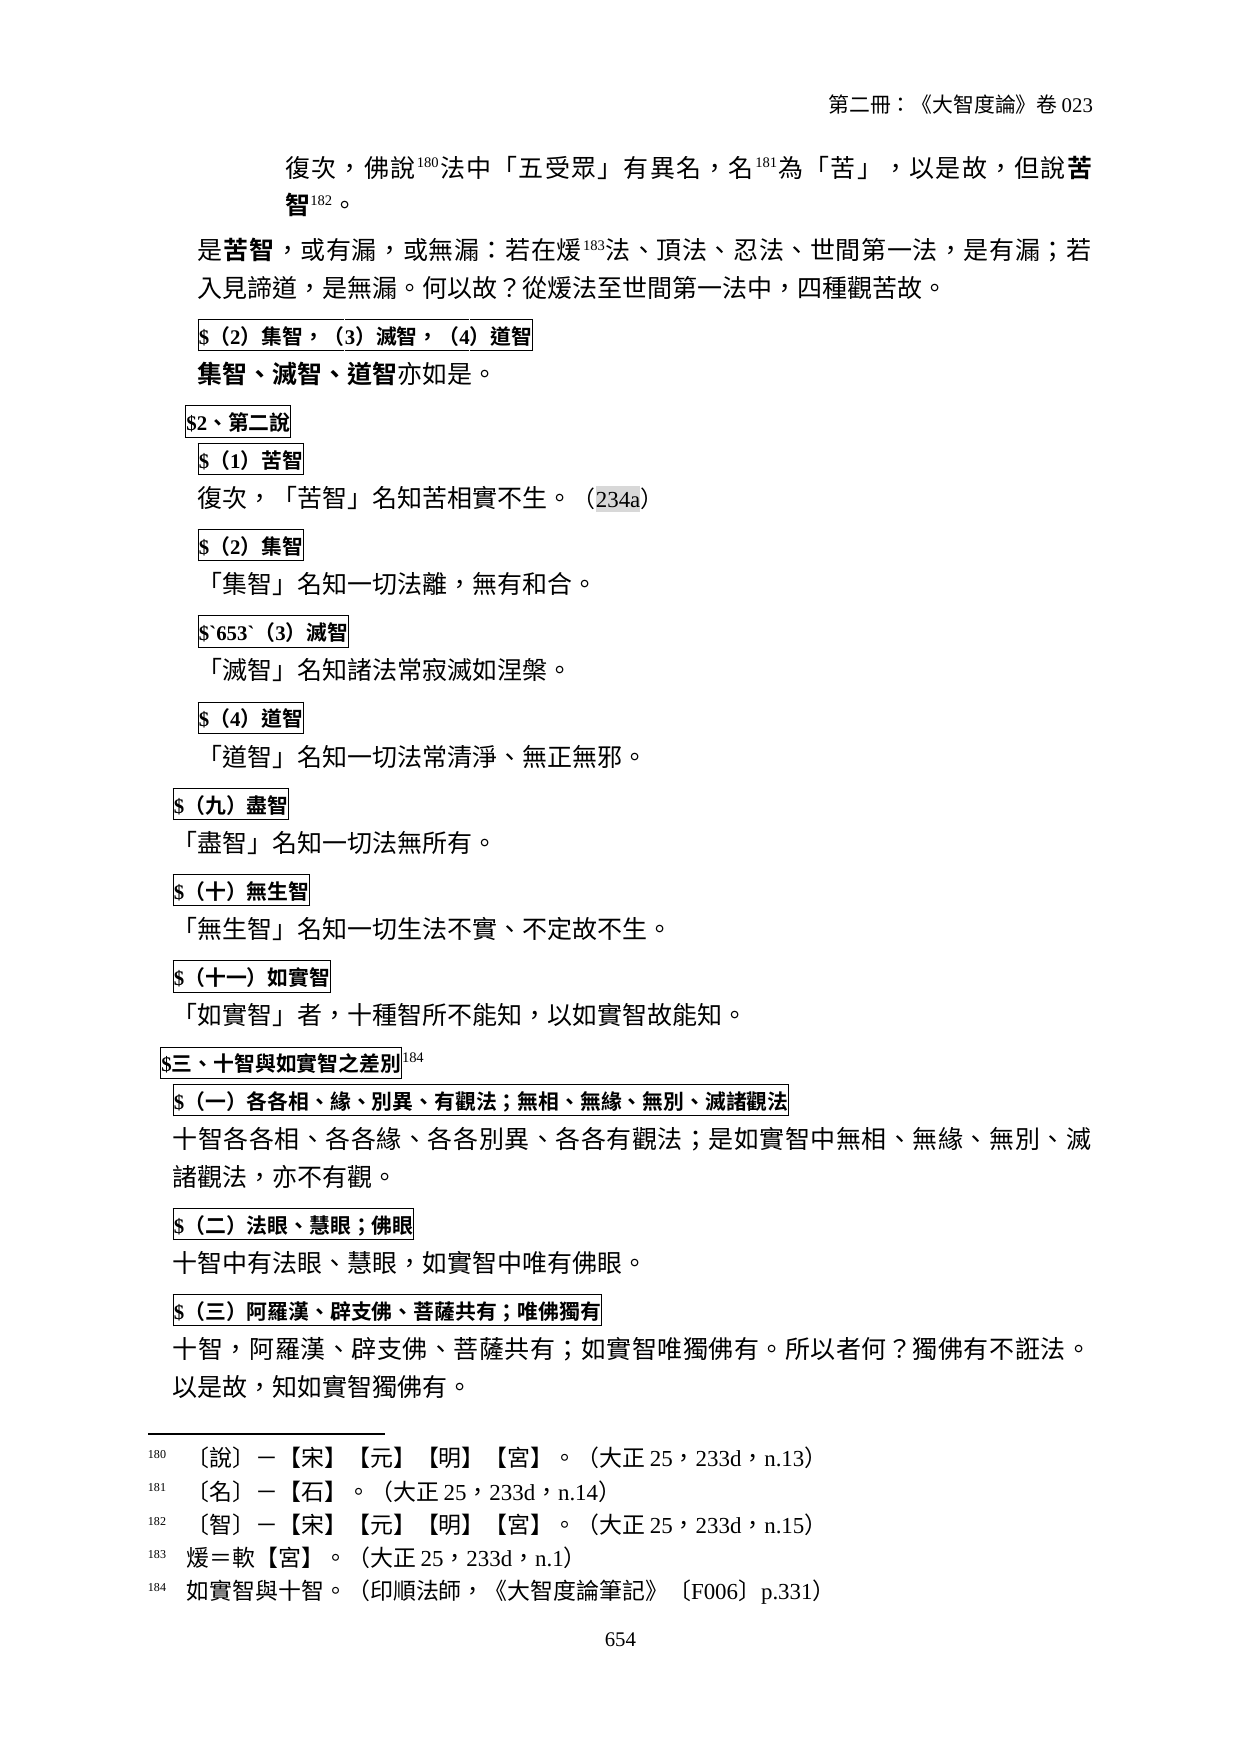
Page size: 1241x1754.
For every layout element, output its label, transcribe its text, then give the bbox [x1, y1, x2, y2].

text 「滅智」名知諸法常寂滅如涅槃。 [198, 650, 1092, 688]
text $（十一）如實智 [173, 958, 1092, 995]
text $（二）法眼、慧眼；佛眼 [173, 1205, 1092, 1243]
text 十智各各相、各各緣、各各別異、各各有觀法；是如實智中無相、無緣、無別、滅諸觀法，亦不有觀。 [173, 1119, 1092, 1194]
text 「無生智」名知一切生法不實、不定故不生。 [173, 909, 1092, 946]
text 十智，阿羅漢、辟支佛、菩薩共有；如實智唯獨佛有。所以者何？獨佛有不誑法。以是故，知如實智獨佛有。 [173, 1329, 1092, 1404]
text $（十）無生智 [173, 871, 1092, 909]
text 「如實智」者，十種智所不能知，以如實智故能知。 [173, 995, 1092, 1033]
text 「盡智」名知一切法無所有。 [173, 823, 1092, 860]
text 復次，佛說法中「五受眾」有異名，名為「苦」，以是故，但說苦智。 [285, 148, 1092, 223]
text $（4）道智 [198, 699, 1092, 736]
text $（2）集智，（3）滅智，（4）道智 [198, 316, 1092, 354]
text $（一）各各相、緣、別異、有觀法；無相、無緣、無別、滅諸觀法 [173, 1081, 1092, 1119]
text 復次，「苦智」名知苦相實不生。（234a） [198, 478, 1092, 515]
text 「集智」名知一切法離，無有和合。 [198, 564, 1092, 601]
text $（2）集智 [198, 526, 1092, 564]
text $`653`（3）滅智 [198, 613, 1092, 650]
text $（九）盡智 [173, 785, 1092, 823]
text $（三）阿羅漢、辟支佛、菩薩共有；唯佛獨有 [173, 1291, 1092, 1329]
text $（1）苦智 [198, 440, 1092, 478]
text 是苦智，或有漏，或無漏：若在煖法、頂法、忍法、世間第一法，是有漏；若入見諦道，是無漏。何以故？從煖法至世間第一法中，四種觀苦故。 [198, 230, 1092, 305]
text 集智、滅智、道智亦如是。 [198, 354, 1092, 391]
text $2、第二說 [185, 403, 1092, 440]
text 十智中有法眼、慧眼，如實智中唯有佛眼。 [173, 1243, 1092, 1280]
text $三、十智與如實智之差別 [160, 1044, 1092, 1081]
text 「道智」名知一切法常清淨、無正無邪。 [198, 736, 1092, 774]
